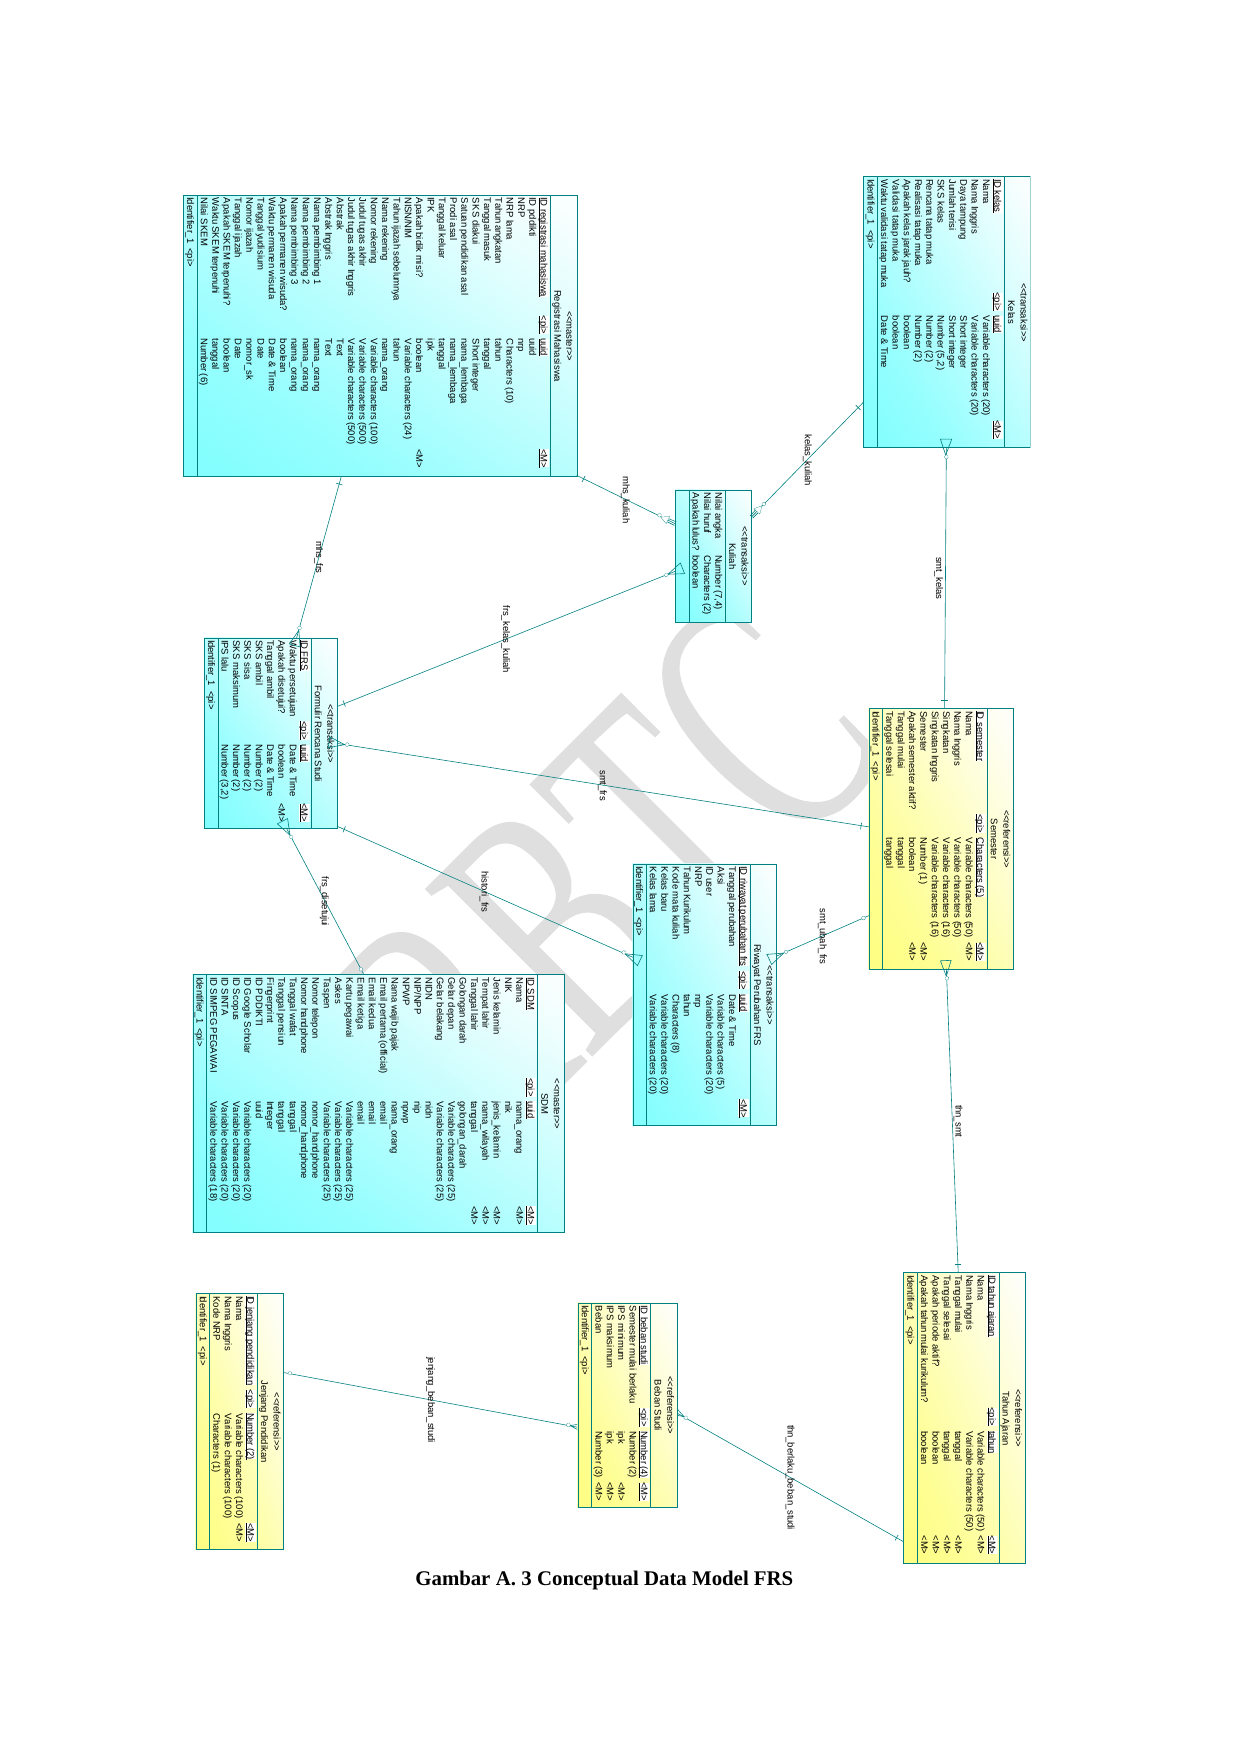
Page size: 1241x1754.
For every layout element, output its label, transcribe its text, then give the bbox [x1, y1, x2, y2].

text Gambar A. 3 Conceptual Data Model FRS [118, 1565, 1090, 1589]
